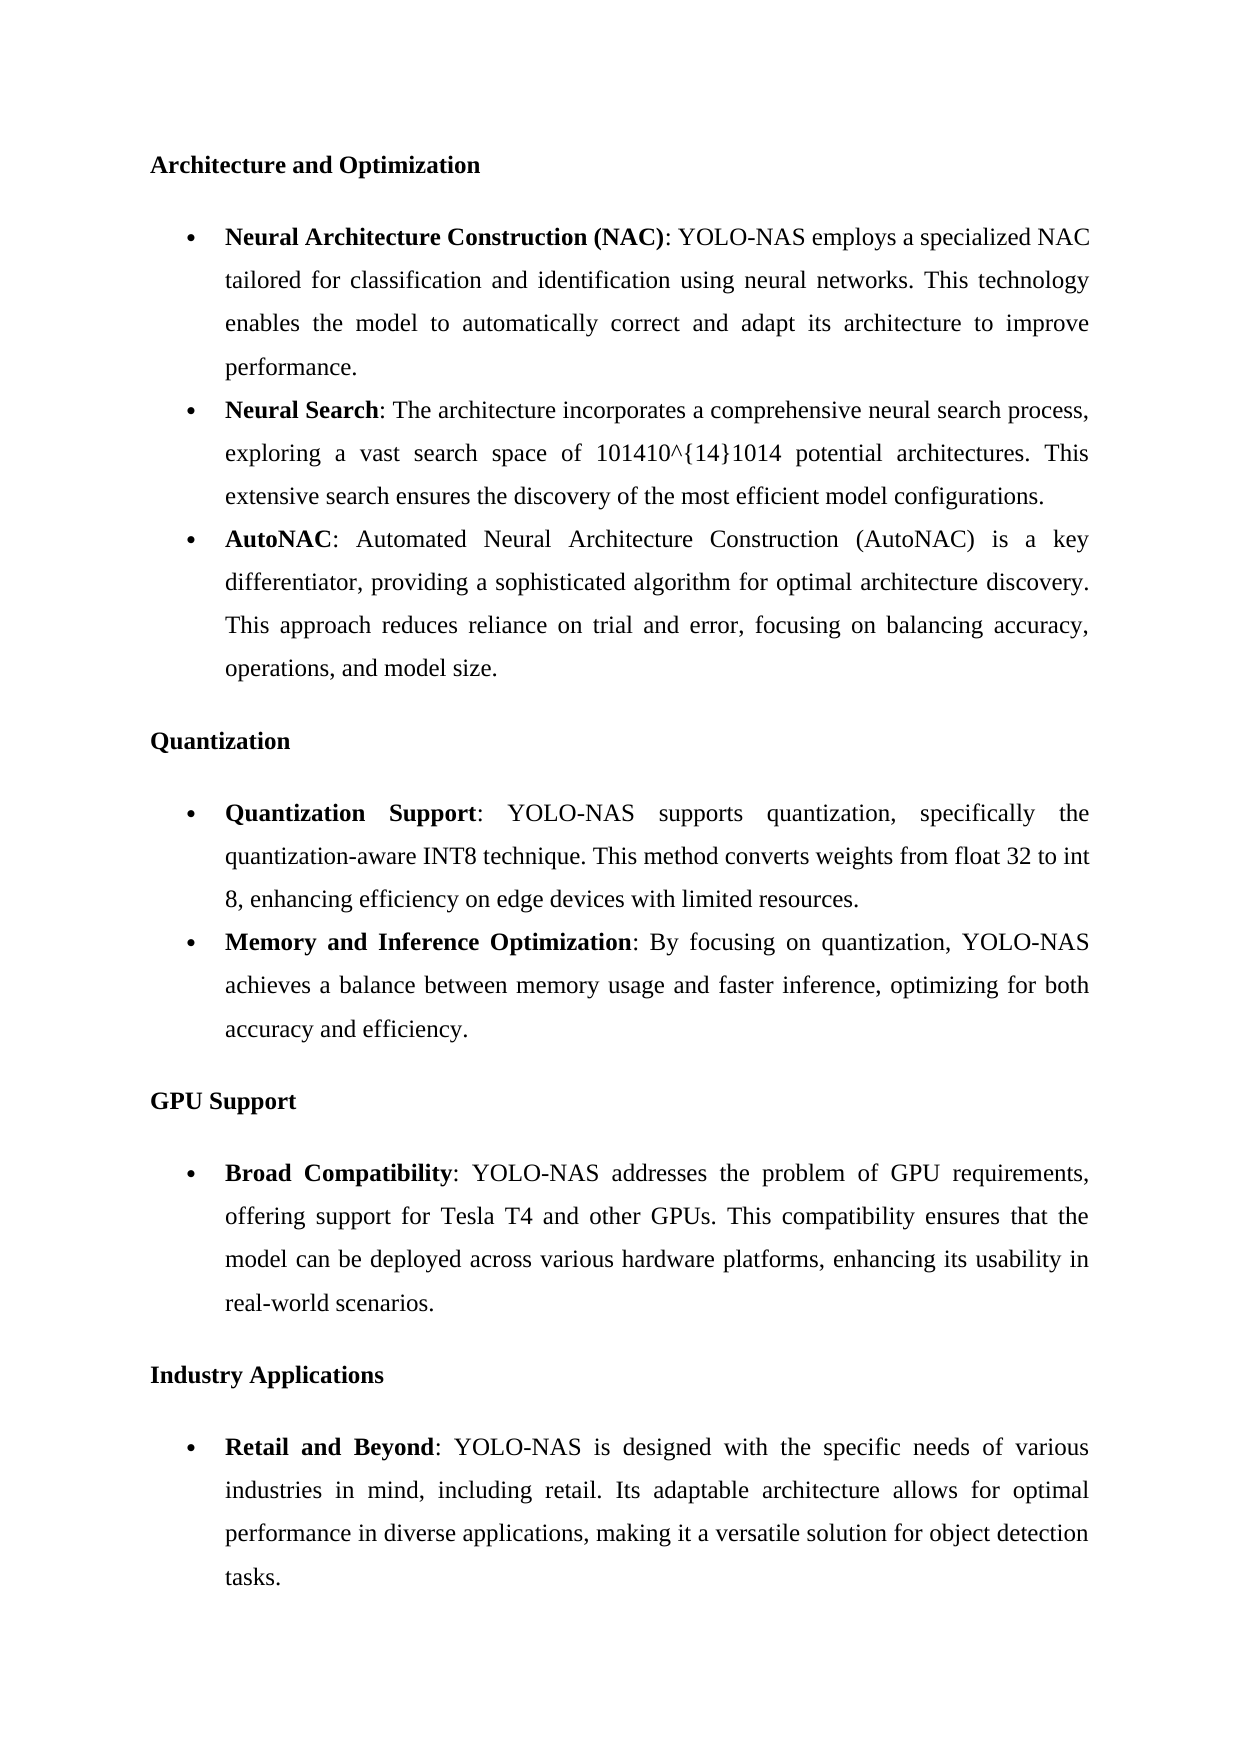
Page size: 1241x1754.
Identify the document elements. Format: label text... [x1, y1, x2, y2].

text Industry Applications [150, 1360, 1090, 1389]
list AutoNAC: Automated Neural Architecture Construction (AutoNAC) is a key differentiator, providing a sophisticated algorithm for optimal architecture discovery. This approach reduces reliance on trial and error, focusing on balancing accuracy, operations, and model size. [187, 524, 1090, 682]
list Retail and Beyond: YOLO-NAS is designed with the specific needs of various industries in mind, including retail. Its adaptable architecture allows for optimal performance in diverse applications, making it a versatile solution for object detection tasks. [187, 1432, 1090, 1590]
list Broad Compatibility: YOLO-NAS addresses the problem of GPU requirements, offering support for Tesla T4 and other GPUs. This compatibility ensures that the model can be deployed across various hardware platforms, enhancing its usability in real-world scenarios. [187, 1158, 1090, 1316]
text Architecture and Optimization [150, 150, 1090, 179]
list Neural Search: The architecture incorporates a comprehensive neural search process, exploring a vast search space of 101410^{14}1014 potential architectures. This extensive search ensures the discovery of the most efficient model configurations. [187, 395, 1090, 510]
list Neural Architecture Construction (NAC): YOLO-NAS employs a specialized NAC tailored for classification and identification using neural networks. This technology enables the model to automatically correct and adapt its architecture to improve performance. [187, 222, 1090, 380]
text Quantization [150, 726, 1090, 754]
text GPU Support [150, 1086, 1090, 1115]
list Quantization Support: YOLO-NAS supports quantization, specifically the quantization-aware INT8 technique. This method converts weights from float 32 to int 8, enhancing efficiency on edge devices with limited resources. [187, 798, 1090, 913]
list Memory and Inference Optimization: By focusing on quantization, YOLO-NAS achieves a balance between memory usage and faster inference, optimizing for both accuracy and efficiency. [187, 927, 1090, 1042]
